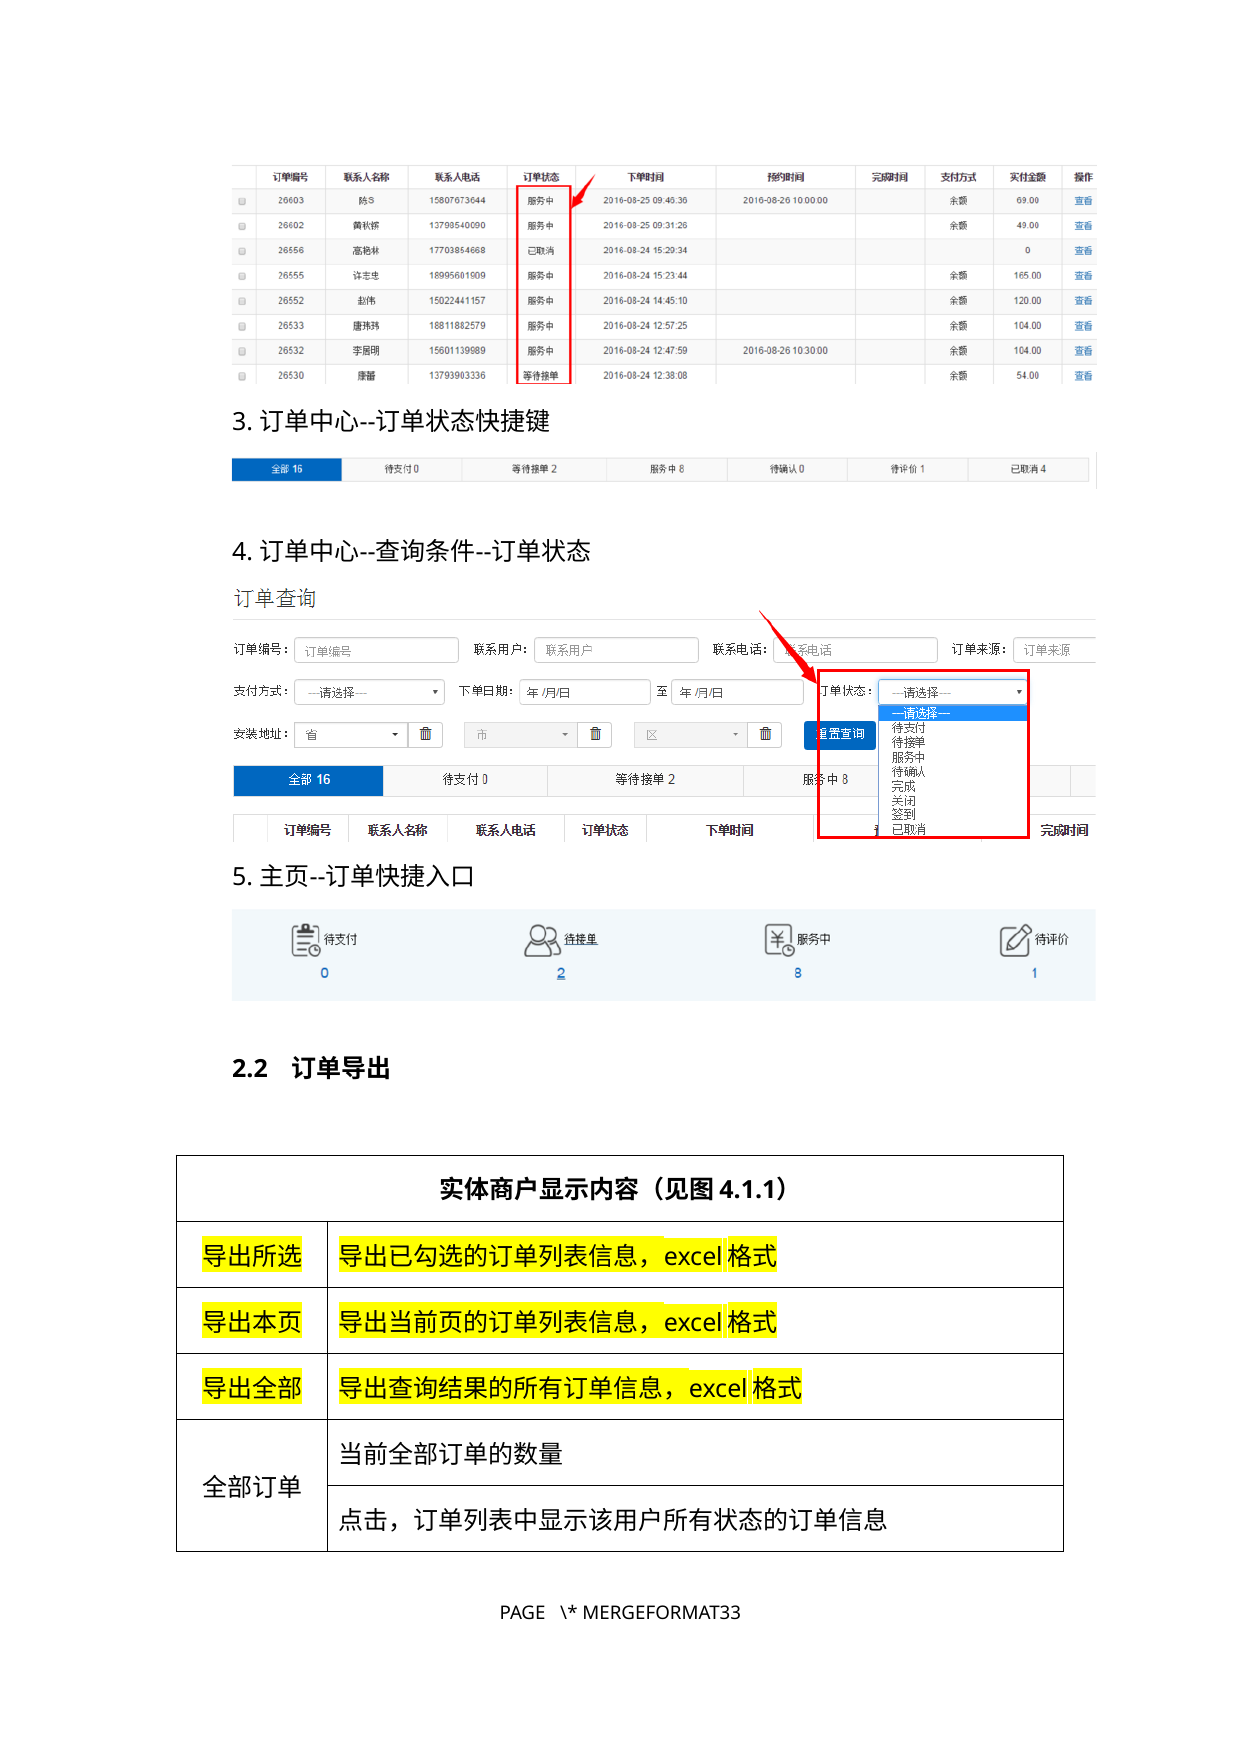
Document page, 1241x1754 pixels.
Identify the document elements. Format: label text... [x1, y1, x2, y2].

table_header 实体商户显示内容（见图4.1.1） [177, 1156, 1063, 1221]
table_cell 点击，订单列表中显示该用户所有状态的订单信息 [328, 1486, 1063, 1551]
table_cell 当前全部订单的数量 [328, 1420, 1063, 1485]
list 4. 订单中心--查询条件--订单状态 [232, 517, 1053, 582]
table_cell 全部订单 [177, 1420, 327, 1551]
picture [231, 452, 1097, 489]
picture [231, 582, 1096, 842]
table_cell 导出已勾选的订单列表信息，excel格式 [328, 1222, 1063, 1287]
table_cell 导出全部 [177, 1354, 327, 1419]
list 3. 订单中心--订单状态快捷键 [232, 387, 1053, 452]
picture [231, 907, 1096, 1001]
table_cell 导出当前页的订单列表信息，excel格式 [328, 1288, 1063, 1353]
table_cell 导出所选 [177, 1222, 327, 1287]
table_cell 导出本页 [177, 1288, 327, 1353]
table_cell 导出查询结果的所有订单信息，excel格式 [328, 1354, 1063, 1419]
picture [231, 159, 1097, 384]
list 5. 主页--订单快捷入口 [232, 842, 1053, 907]
subtitle 订单导出 [232, 1034, 1053, 1099]
